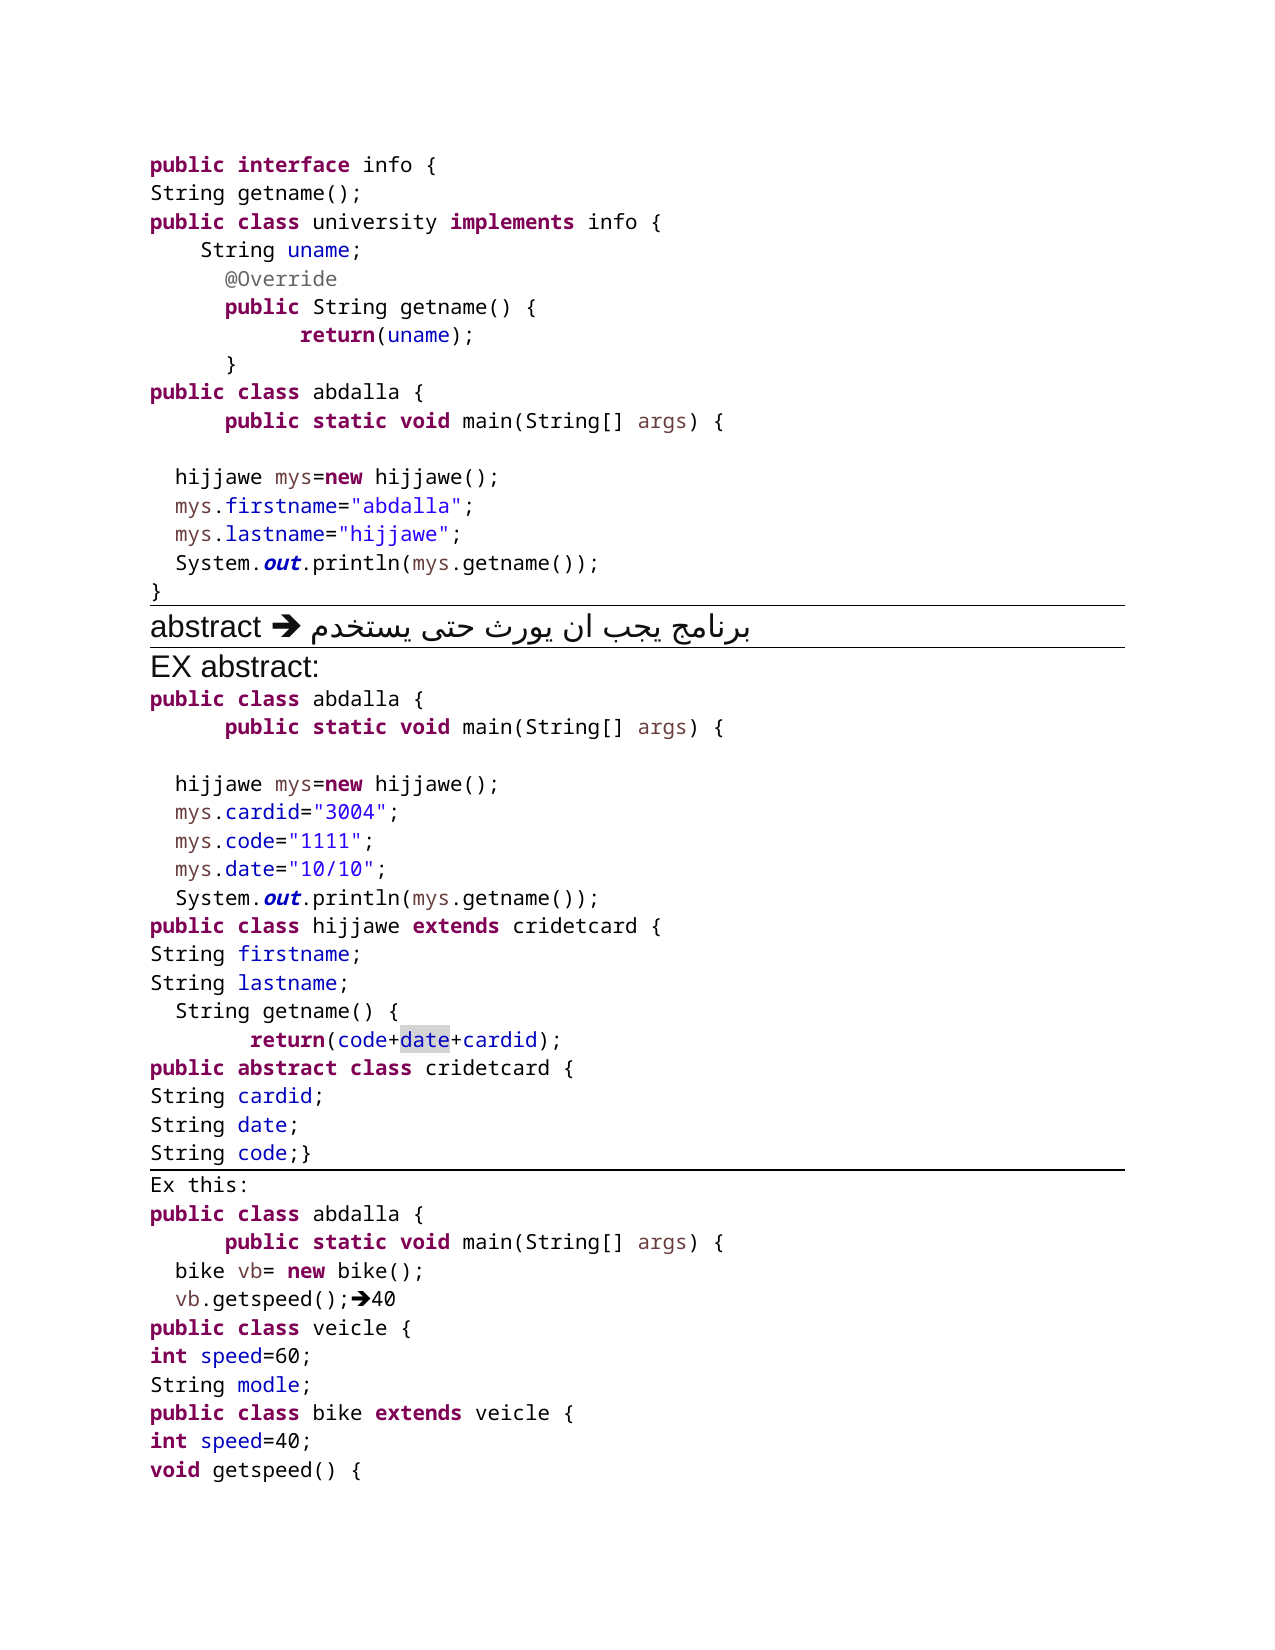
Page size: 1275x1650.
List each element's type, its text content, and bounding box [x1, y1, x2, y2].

text public class bike extends veicle { [150, 1398, 1125, 1427]
text Ex this: [150, 1171, 1125, 1199]
text String getname(); [150, 178, 1125, 207]
text public static void main(String[] args) { [150, 406, 1125, 434]
text public String getname() { [150, 292, 1125, 321]
text public class veicle { [150, 1313, 1125, 1341]
text vb.getspeed();40 [150, 1284, 1125, 1313]
text mys.firstname="abdalla"; [150, 491, 1125, 519]
text bike vb= new bike(); [150, 1256, 1125, 1284]
text String cardid; [150, 1082, 1125, 1110]
text } [150, 576, 1125, 604]
text String code;} [150, 1138, 1125, 1169]
text mys.code="1111"; [150, 826, 1125, 854]
text System.out.println(mys.getname()); [150, 548, 1125, 576]
text mys.lastname="hijjawe"; [150, 519, 1125, 548]
text String modle; [150, 1370, 1125, 1398]
subtitle abstract برنامج يجب ان يورث حتى يستخدم [150, 606, 1125, 647]
text String uname; [150, 235, 1125, 264]
text @Override [150, 264, 1125, 292]
text public class abdalla { [150, 377, 1125, 406]
text mys.date="10/10"; [150, 854, 1125, 883]
text String getname() { [150, 996, 1125, 1025]
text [150, 1227, 1125, 1256]
text hijjawe mys=new hijjawe(); [150, 462, 1125, 491]
text return(uname); [150, 321, 1125, 349]
text return(code+date+cardid); [450, 1025, 1125, 1053]
text int speed=60; [150, 1341, 1125, 1370]
text public interface info { [150, 150, 1125, 178]
text public class hijjawe extends cridetcard { [150, 911, 1125, 939]
text System.out.println(mys.getname()); [150, 883, 1125, 911]
text String date; [150, 1110, 1125, 1138]
text public class abdalla { [150, 1199, 1125, 1227]
subtitle EX abstract: [150, 648, 1125, 684]
text } [150, 349, 1125, 377]
text return(code+date+cardid); [150, 1025, 400, 1053]
text hijjawe mys=new hijjawe(); [150, 769, 1125, 797]
text public class university implements info { [150, 207, 1125, 235]
text public class abdalla { [150, 684, 1125, 712]
text void getspeed() { [150, 1455, 1125, 1483]
text String lastname; [150, 968, 1125, 996]
text public abstract class cridetcard { [150, 1053, 1125, 1082]
text int speed=40; [150, 1427, 1125, 1455]
text mys.cardid="3004"; [150, 797, 1125, 826]
text public static void main(String[] args) { [150, 712, 1125, 741]
text String firstname; [150, 939, 1125, 968]
